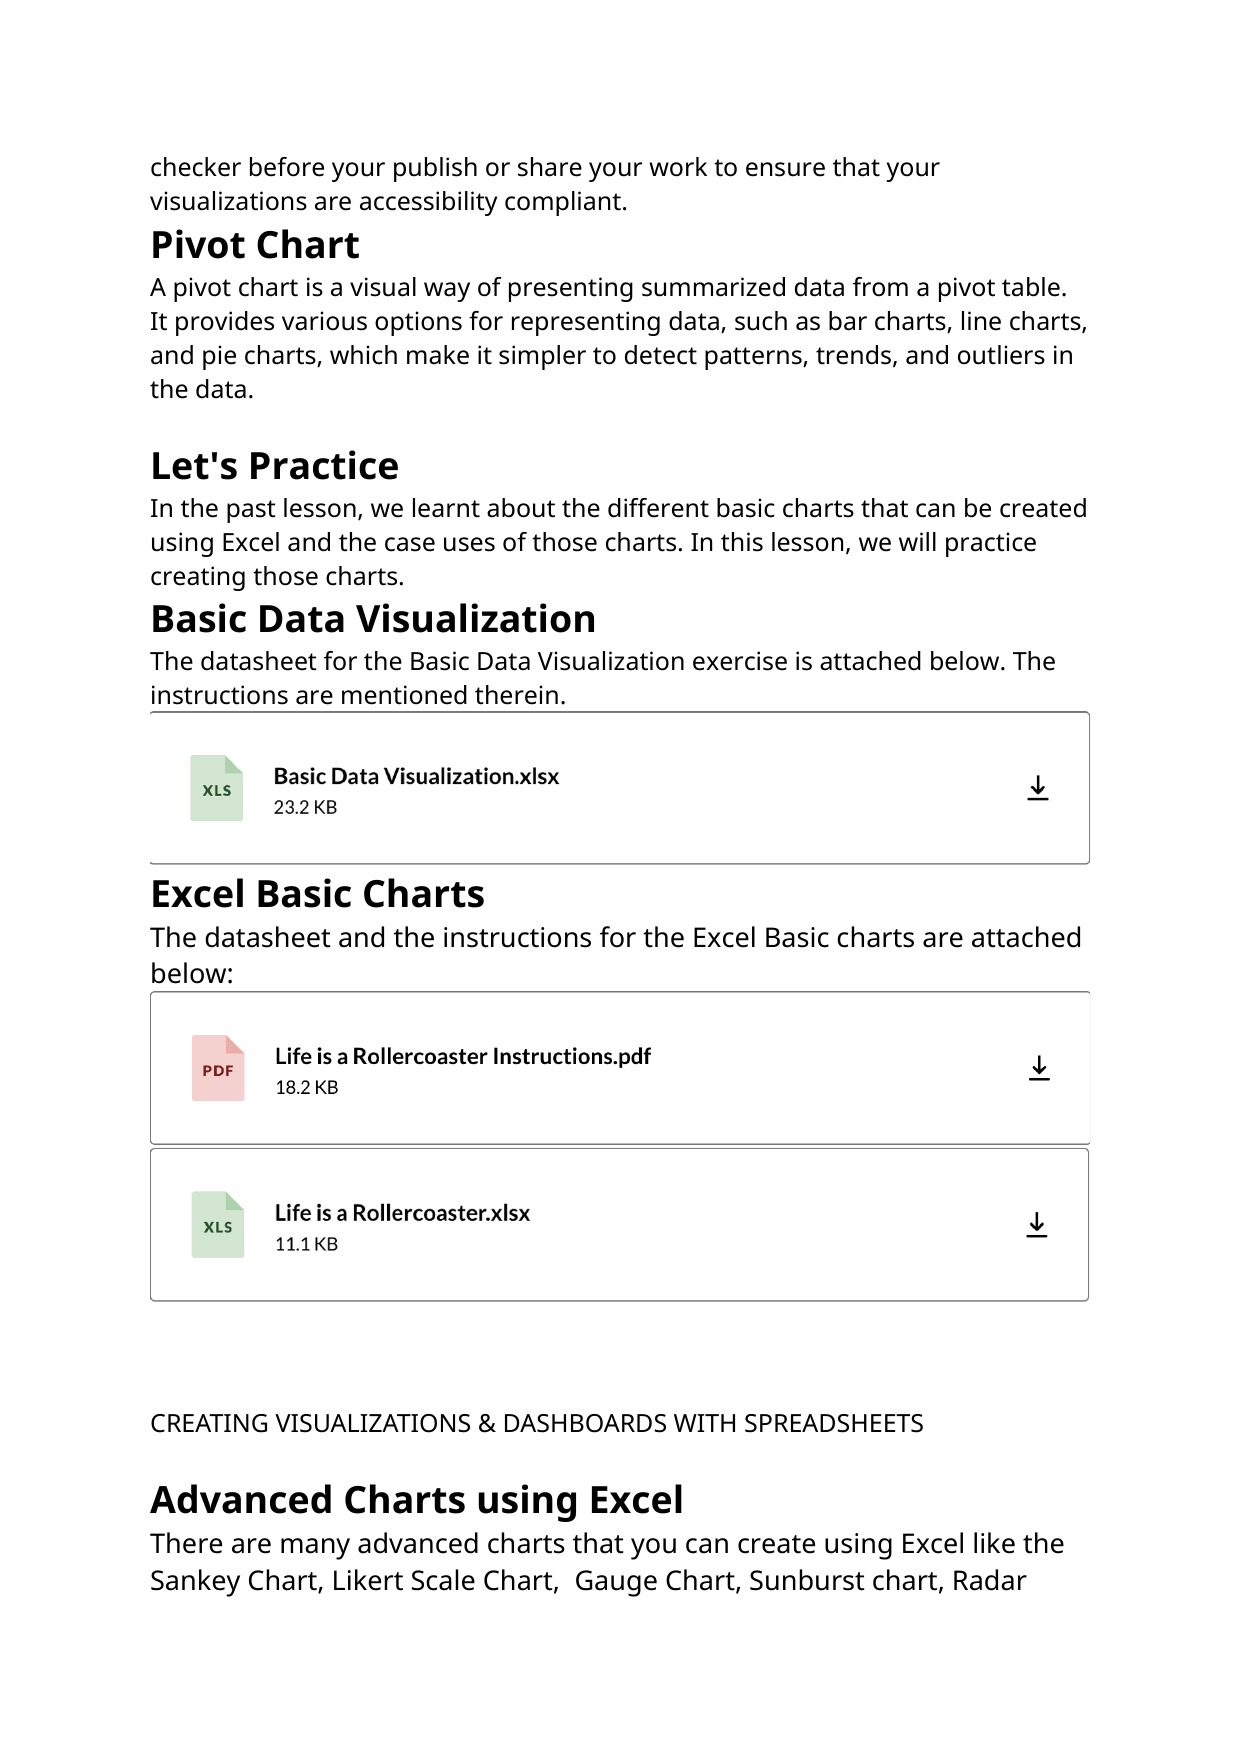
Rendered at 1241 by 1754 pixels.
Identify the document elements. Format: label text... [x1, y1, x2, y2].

text CREATING VISUALIZATIONS & DASHBOARDS WITH SPREADSHEETS [150, 1405, 1090, 1439]
text Advanced Charts using Excel [150, 1473, 1090, 1524]
text Let's Practice [150, 439, 1090, 491]
picture [150, 991, 1091, 1304]
text In the past lesson, we learnt about the different basic charts that can be created using Excel and the case uses of those charts. In this lesson, we will practice creating those charts. [150, 491, 1090, 593]
text The datasheet for the Basic Data Visualization exercise is attached below. The instructions are mentioned therein. [150, 644, 1090, 711]
text The datasheet and the instructions for the Excel Basic charts are attached below: [150, 918, 1090, 991]
picture [150, 711, 1091, 867]
text Excel Basic Charts [150, 867, 1090, 918]
text Basic Data Visualization [150, 593, 1090, 644]
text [150, 1524, 1090, 1598]
text A pivot chart is a visual way of presenting summarized data from a pivot table. It provides various options for representing data, such as bar charts, line charts, and pie charts, which make it simpler to detect patterns, trends, and outliers in the data. [150, 269, 1090, 405]
text Pivot Chart [150, 218, 1090, 269]
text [150, 150, 1090, 218]
